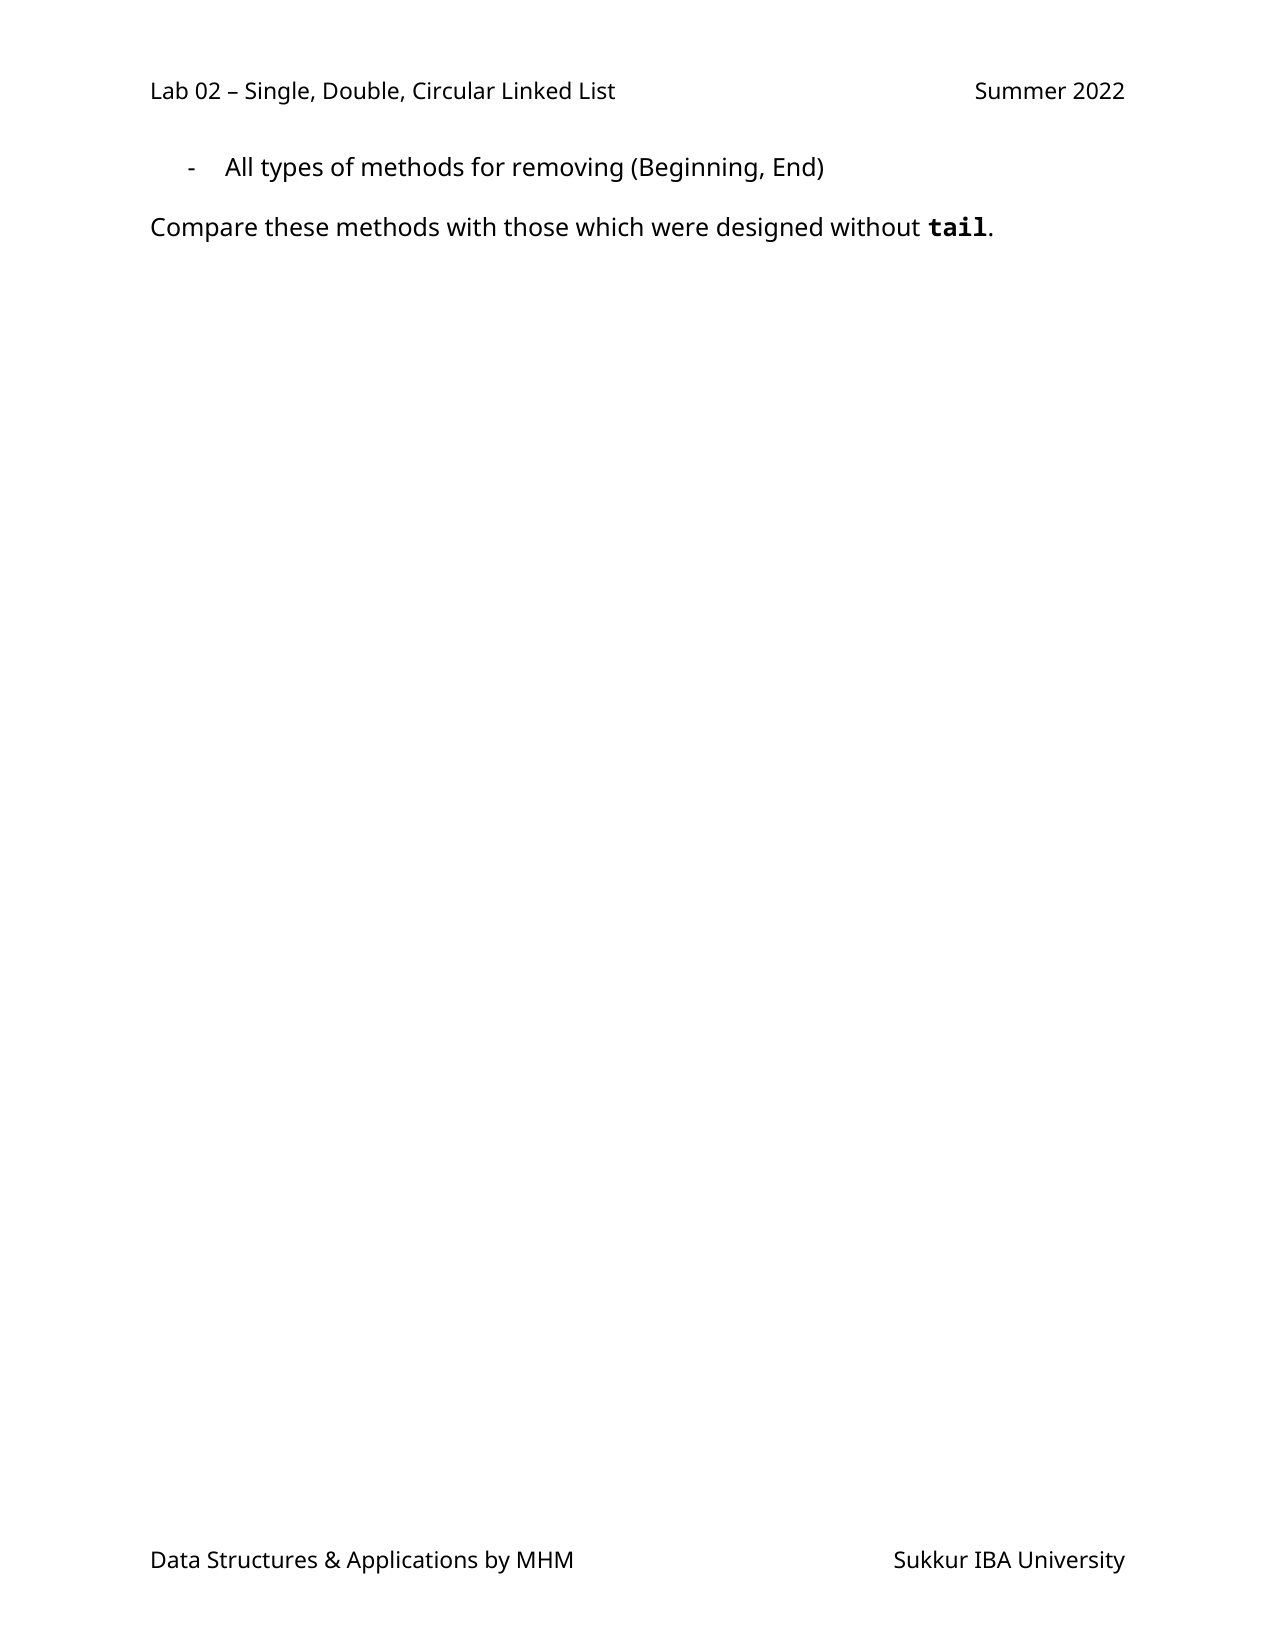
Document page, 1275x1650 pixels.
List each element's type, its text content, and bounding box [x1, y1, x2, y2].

text Compare these methods with those which were designed without tail. [150, 210, 1125, 244]
list All types of methods for removing (Beginning, End) [187, 150, 1125, 184]
